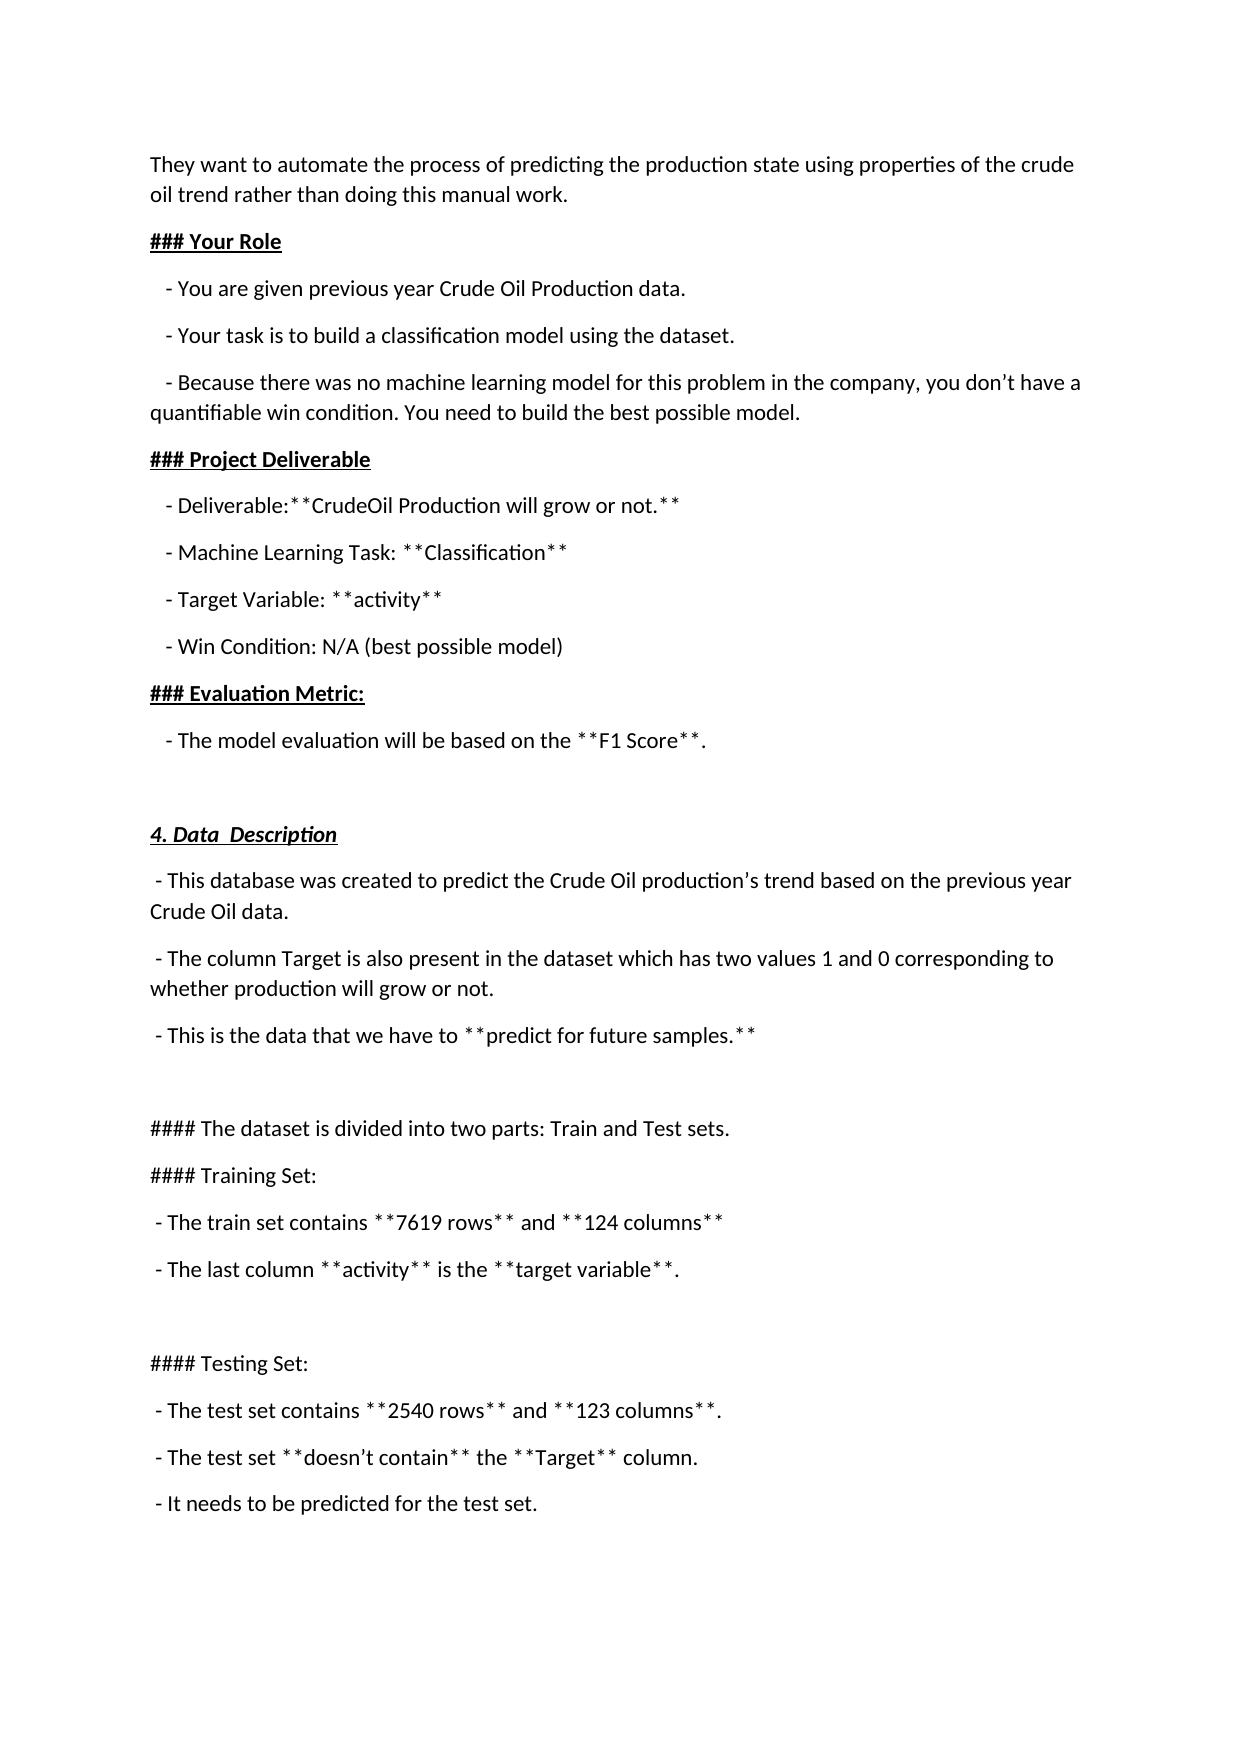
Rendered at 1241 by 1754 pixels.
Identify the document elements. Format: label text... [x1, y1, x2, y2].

text ### Project Deliverable [150, 445, 1090, 473]
text - It needs to be predicted for the test set. [150, 1489, 1090, 1518]
text - The last column **activity** is the **target variable**. [150, 1255, 1090, 1283]
text - Your task is to build a classification model using the dataset. [150, 321, 1090, 349]
text #### Testing Set: [150, 1349, 1090, 1377]
text - The column Target is also present in the dataset which has two values 1 and 0 corresponding to whether production will grow or not. [150, 944, 1090, 1002]
text - The train set contains **7619 rows** and **124 columns** [150, 1208, 1090, 1236]
text - The test set **doesn’t contain** the **Target** column. [150, 1443, 1090, 1471]
text #### Training Set: [150, 1161, 1090, 1189]
text - Win Condition: N/A (best possible model) [150, 632, 1090, 660]
text - The test set contains **2540 rows** and **123 columns**. [150, 1396, 1090, 1424]
text #### The dataset is divided into two parts: Train and Test sets. [150, 1114, 1090, 1143]
text ### Evaluation Metric: [150, 679, 1090, 707]
text - The model evaluation will be based on the **F1 Score**. [150, 726, 1090, 754]
text 4. Data Description [150, 820, 1090, 848]
text - Deliverable:**CrudeOil Production will grow or not.** [150, 492, 1090, 520]
text - You are given previous year Crude Oil Production data. [150, 274, 1090, 302]
text - This database was created to predict the Crude Oil production’s trend based on the previous year Crude Oil data. [150, 867, 1090, 925]
text - Target Variable: **activity** [150, 585, 1090, 613]
text - Machine Learning Task: **Classification** [150, 538, 1090, 567]
text ### Your Role [150, 227, 1090, 255]
text - This is the data that we have to **predict for future samples.** [150, 1021, 1090, 1049]
text - Because there was no machine learning model for this problem in the company, you don’t have a quantifiable win condition. You need to build the best possible model. [150, 368, 1090, 426]
text They want to automate the process of predicting the production state using properties of the crude oil trend rather than doing this manual work. [150, 150, 1090, 208]
